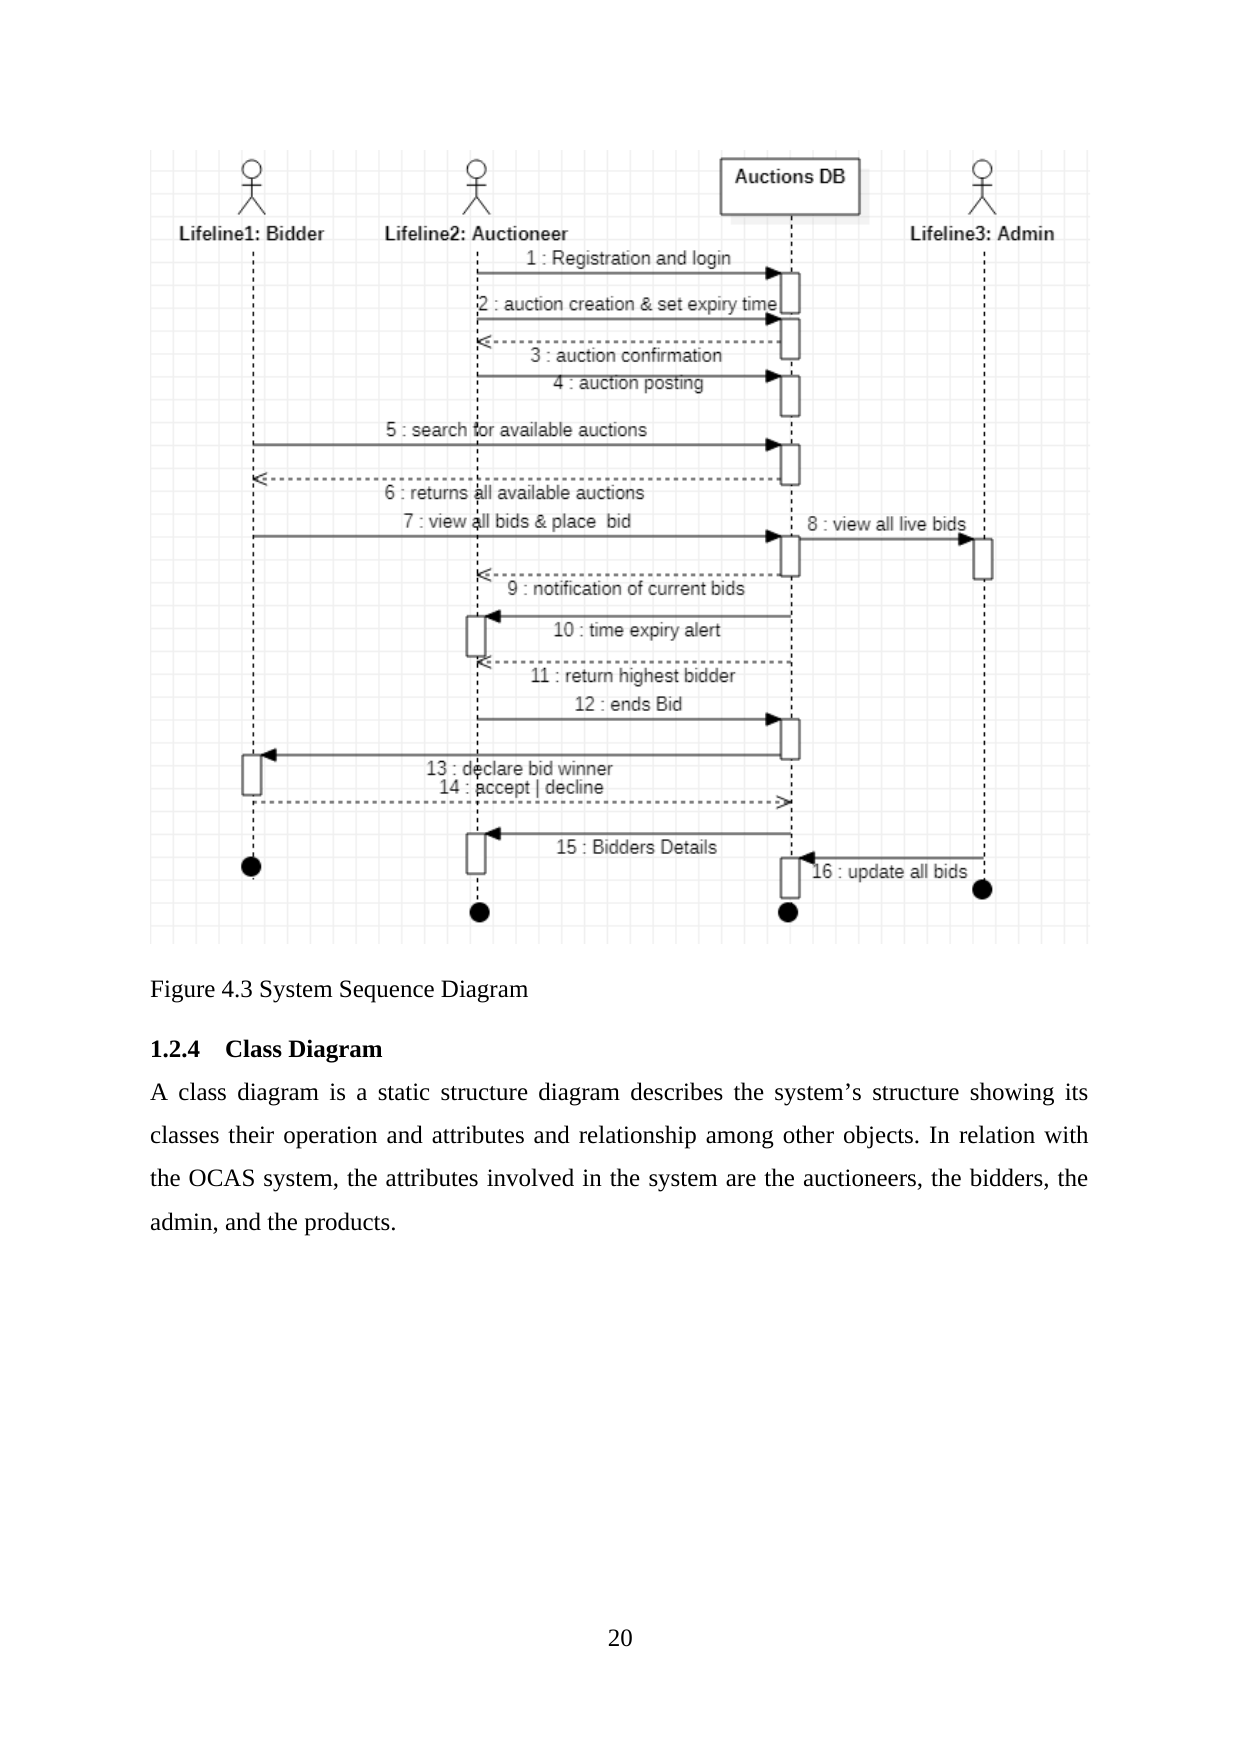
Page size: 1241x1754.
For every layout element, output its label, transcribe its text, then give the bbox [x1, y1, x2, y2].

text A class diagram is a static structure diagram describes the system’s structure showing its classes their operation and attributes and relationship among other objects. In relation with the OCAS system, the attributes involved in the system are the auctioneers, the bidders, the admin, and the products. [150, 1077, 1090, 1235]
picture [150, 150, 1091, 944]
text Figure 4.3 System Sequence Diagram [150, 974, 1090, 1003]
subtitle Class Diagram [150, 1034, 1090, 1063]
